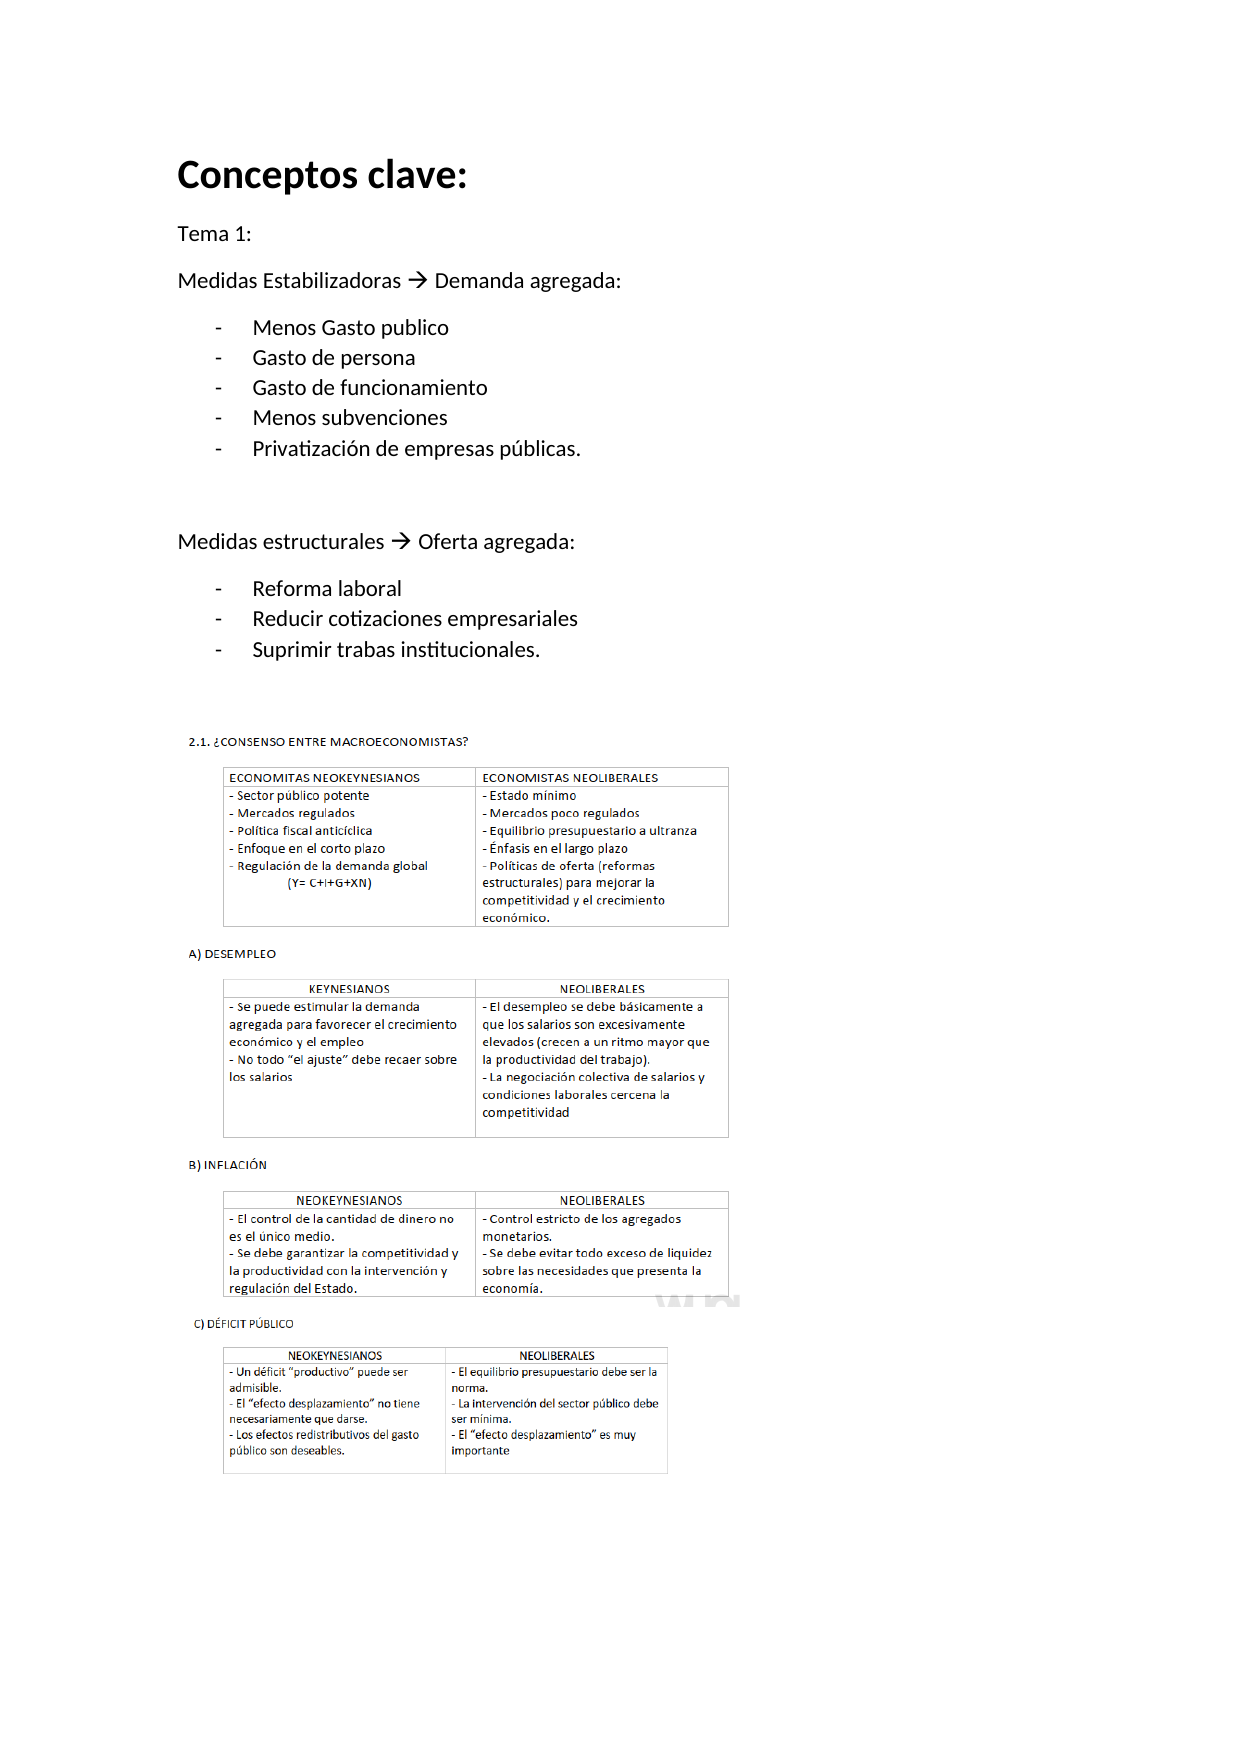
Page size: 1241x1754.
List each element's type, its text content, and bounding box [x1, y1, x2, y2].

picture [177, 728, 748, 1307]
picture [177, 1308, 698, 1483]
list Reducir cotizaciones empresariales [215, 604, 1063, 633]
text Medidas estructurales Oferta agregada: [177, 527, 1063, 556]
list Privatización de empresas públicas. [215, 434, 1063, 462]
list Gasto de funcionamiento [215, 373, 1063, 401]
text Conceptos clave: [177, 148, 1063, 198]
list Suprimir trabas institucionales. [215, 635, 1063, 663]
text Tema 1: [177, 219, 1063, 247]
list Menos subvenciones [215, 403, 1063, 432]
list Menos Gasto publico [215, 313, 1063, 341]
list Gasto de persona [215, 343, 1063, 371]
list Reforma laboral [215, 574, 1063, 602]
text Medidas Estabilizadoras Demanda agregada: [177, 266, 1063, 294]
